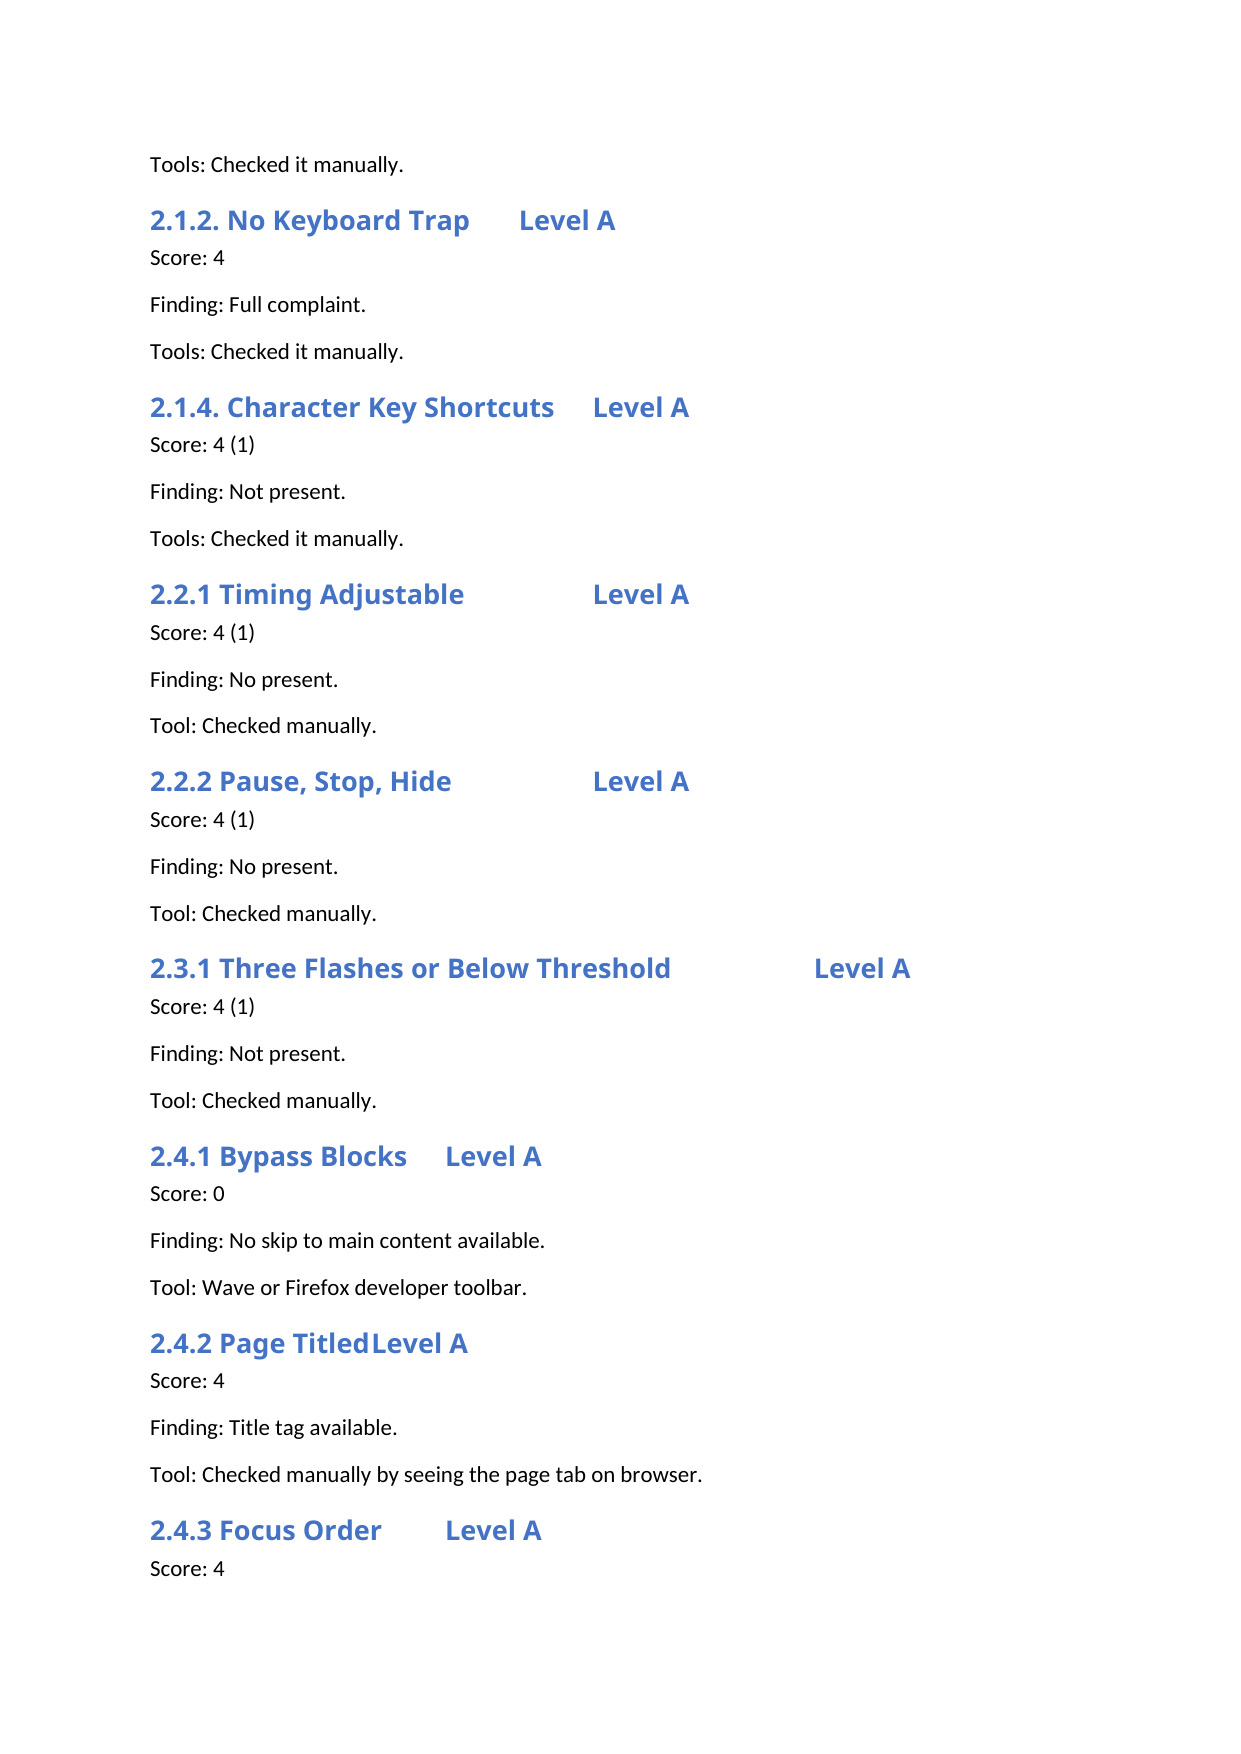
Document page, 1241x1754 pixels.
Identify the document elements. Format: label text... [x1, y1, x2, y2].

subtitle 2.1.4. Character Key Shortcuts Level A [150, 388, 1090, 425]
text Tools: Checked it manually. [150, 150, 1090, 178]
text Score: 0 [150, 1179, 1090, 1207]
text Score: 4 (1) [150, 618, 1090, 646]
text Score: 4 (1) [150, 805, 1090, 833]
subtitle 2.2.1 Timing Adjustable Level A [150, 575, 1090, 612]
text Finding: Not present. [150, 477, 1090, 506]
text Finding: No present. [150, 852, 1090, 880]
text Tool: Wave or Firefox developer toolbar. [150, 1273, 1090, 1301]
subtitle 2.3.1 Three Flashes or Below Threshold Level A [150, 950, 1090, 987]
subtitle 2.4.1 Bypass Blocks Level A [150, 1137, 1090, 1174]
subtitle 2.4.3 Focus Order Level A [150, 1511, 1090, 1548]
text Finding: Not present. [150, 1039, 1090, 1067]
text Score: 4 (1) [150, 992, 1090, 1020]
text Score: 4 [150, 1554, 1090, 1582]
text Score: 4 [150, 243, 1090, 271]
text Finding: Title tag available. [150, 1413, 1090, 1441]
text Finding: Full complaint. [150, 290, 1090, 318]
text Tools: Checked it manually. [150, 337, 1090, 365]
subtitle 2.1.2. No Keyboard Trap Level A [150, 201, 1090, 238]
text Tool: Checked manually. [150, 712, 1090, 739]
text Finding: No skip to main content available. [150, 1226, 1090, 1254]
text Tool: Checked manually by seeing the page tab on browser. [150, 1460, 1090, 1488]
text Score: 4 [150, 1367, 1090, 1394]
text Finding: No present. [150, 665, 1090, 693]
subtitle 2.2.2 Pause, Stop, Hide Level A [150, 763, 1090, 799]
text Score: 4 (1) [150, 431, 1090, 459]
text Tool: Checked manually. [150, 1086, 1090, 1114]
subtitle 2.4.2 Page Titled Level A [150, 1324, 1090, 1361]
text Tools: Checked it manually. [150, 524, 1090, 552]
text Tool: Checked manually. [150, 899, 1090, 927]
